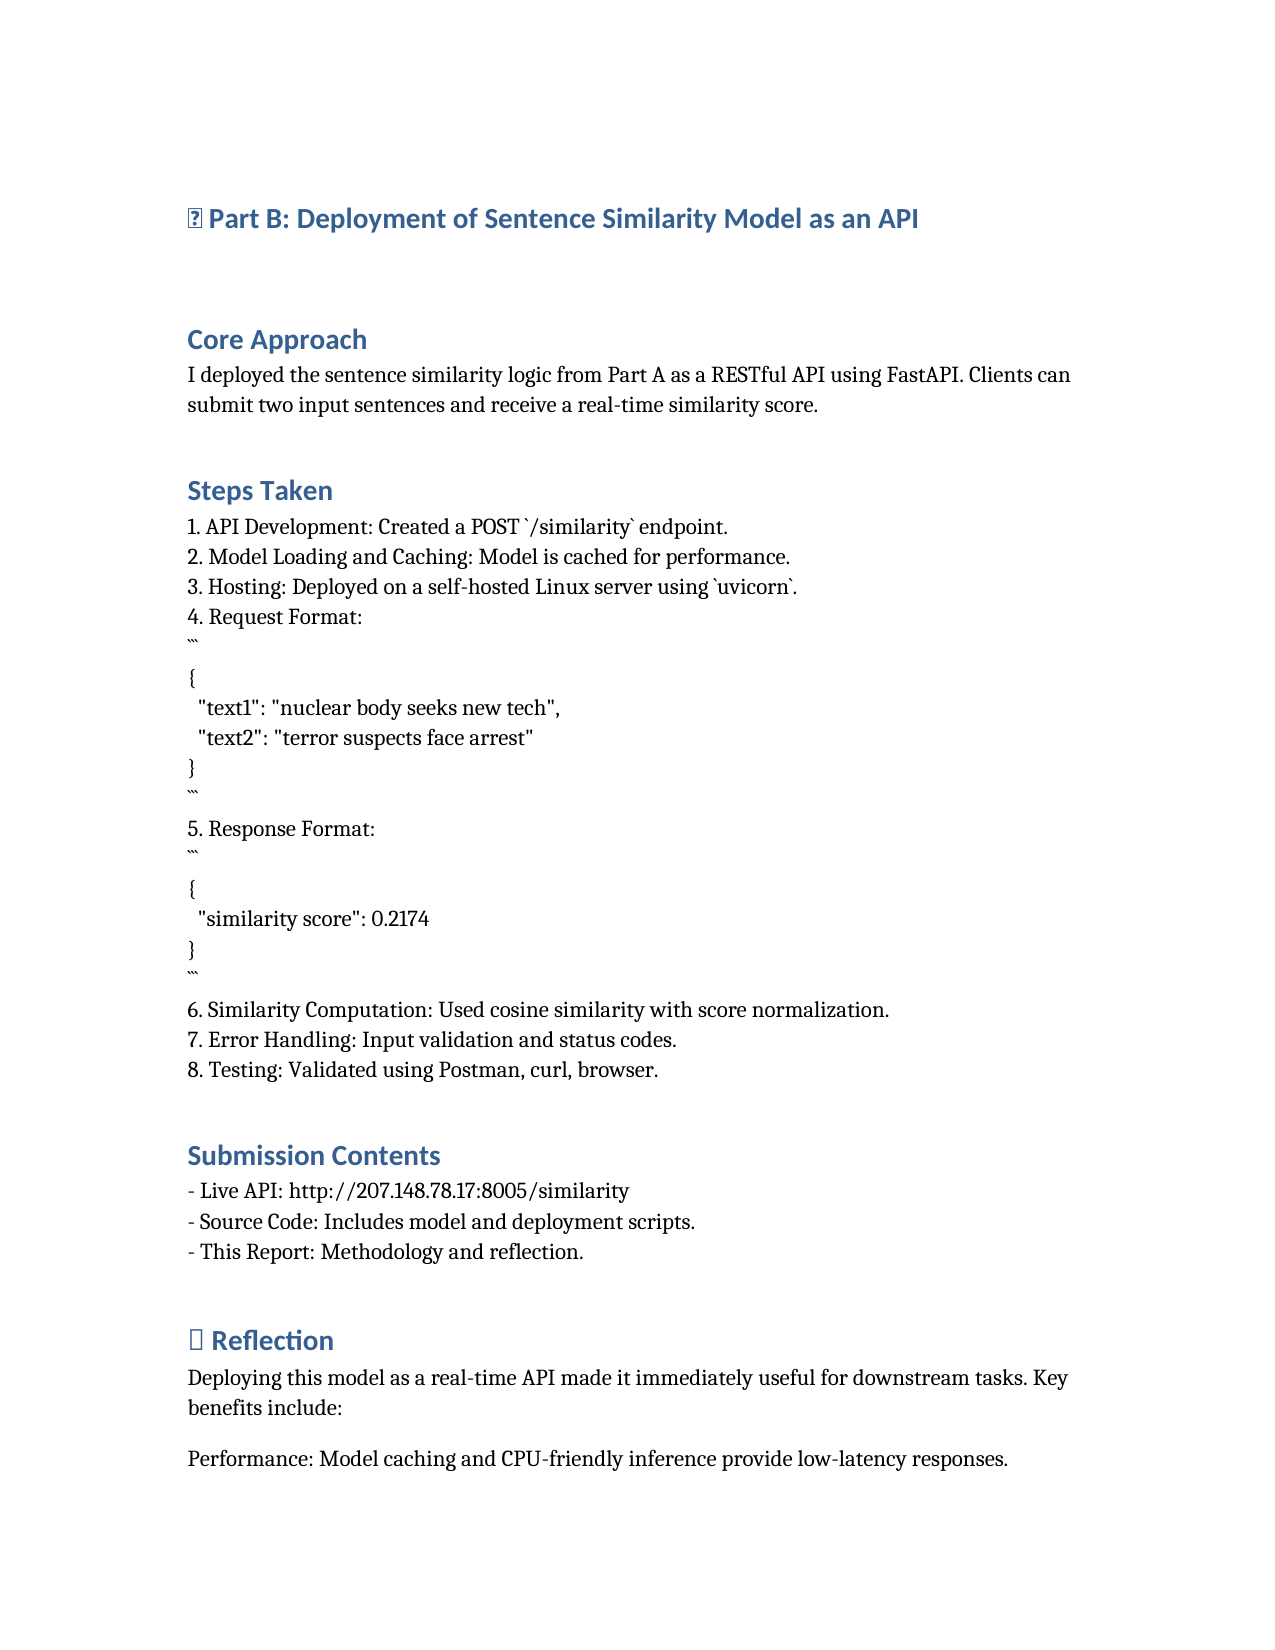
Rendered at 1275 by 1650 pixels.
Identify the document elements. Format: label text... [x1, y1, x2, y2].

text I deployed the sentence similarity logic from Part A as a RESTful API using FastAPI. Clients can submit two input sentences and receive a real-time similarity score. [187, 362, 1087, 419]
subtitle 🚀 Part B: Deployment of Sentence Similarity Model as an API [187, 200, 1087, 236]
subtitle Submission Contents [187, 1137, 1087, 1173]
text 1. API Development: Created a POST `/similarity` endpoint. 2. Model Loading and Caching: Model is cached for performance. 3. Hosting: Deployed on a self-hosted Linux server using `uvicorn`. 4. Request Format: ``` { "text1": "nuclear body seeks new tech", "text2": "terror suspects face arrest" } ``` 5. Response Format: ``` { "similarity score": 0.2174 } ``` 6. Similarity Computation: Used cosine similarity with score normalization. 7. Error Handling: Input validation and status codes. 8. Testing: Validated using Postman, curl, browser. [187, 513, 1087, 1083]
text - Live API: http://207.148.78.17:8005/similarity - Source Code: Includes model and deployment scripts. - This Report: Methodology and reflection. [187, 1178, 1087, 1265]
subtitle Steps Taken [187, 472, 1087, 508]
text Deploying this model as a real-time API made it immediately useful for downstream tasks. Key benefits include: [187, 1364, 1087, 1421]
subtitle Core Approach [187, 321, 1087, 357]
subtitle 📌 Reflection [187, 1319, 1087, 1359]
text Performance: Model caching and CPU-friendly inference provide low-latency responses. [187, 1446, 1087, 1472]
